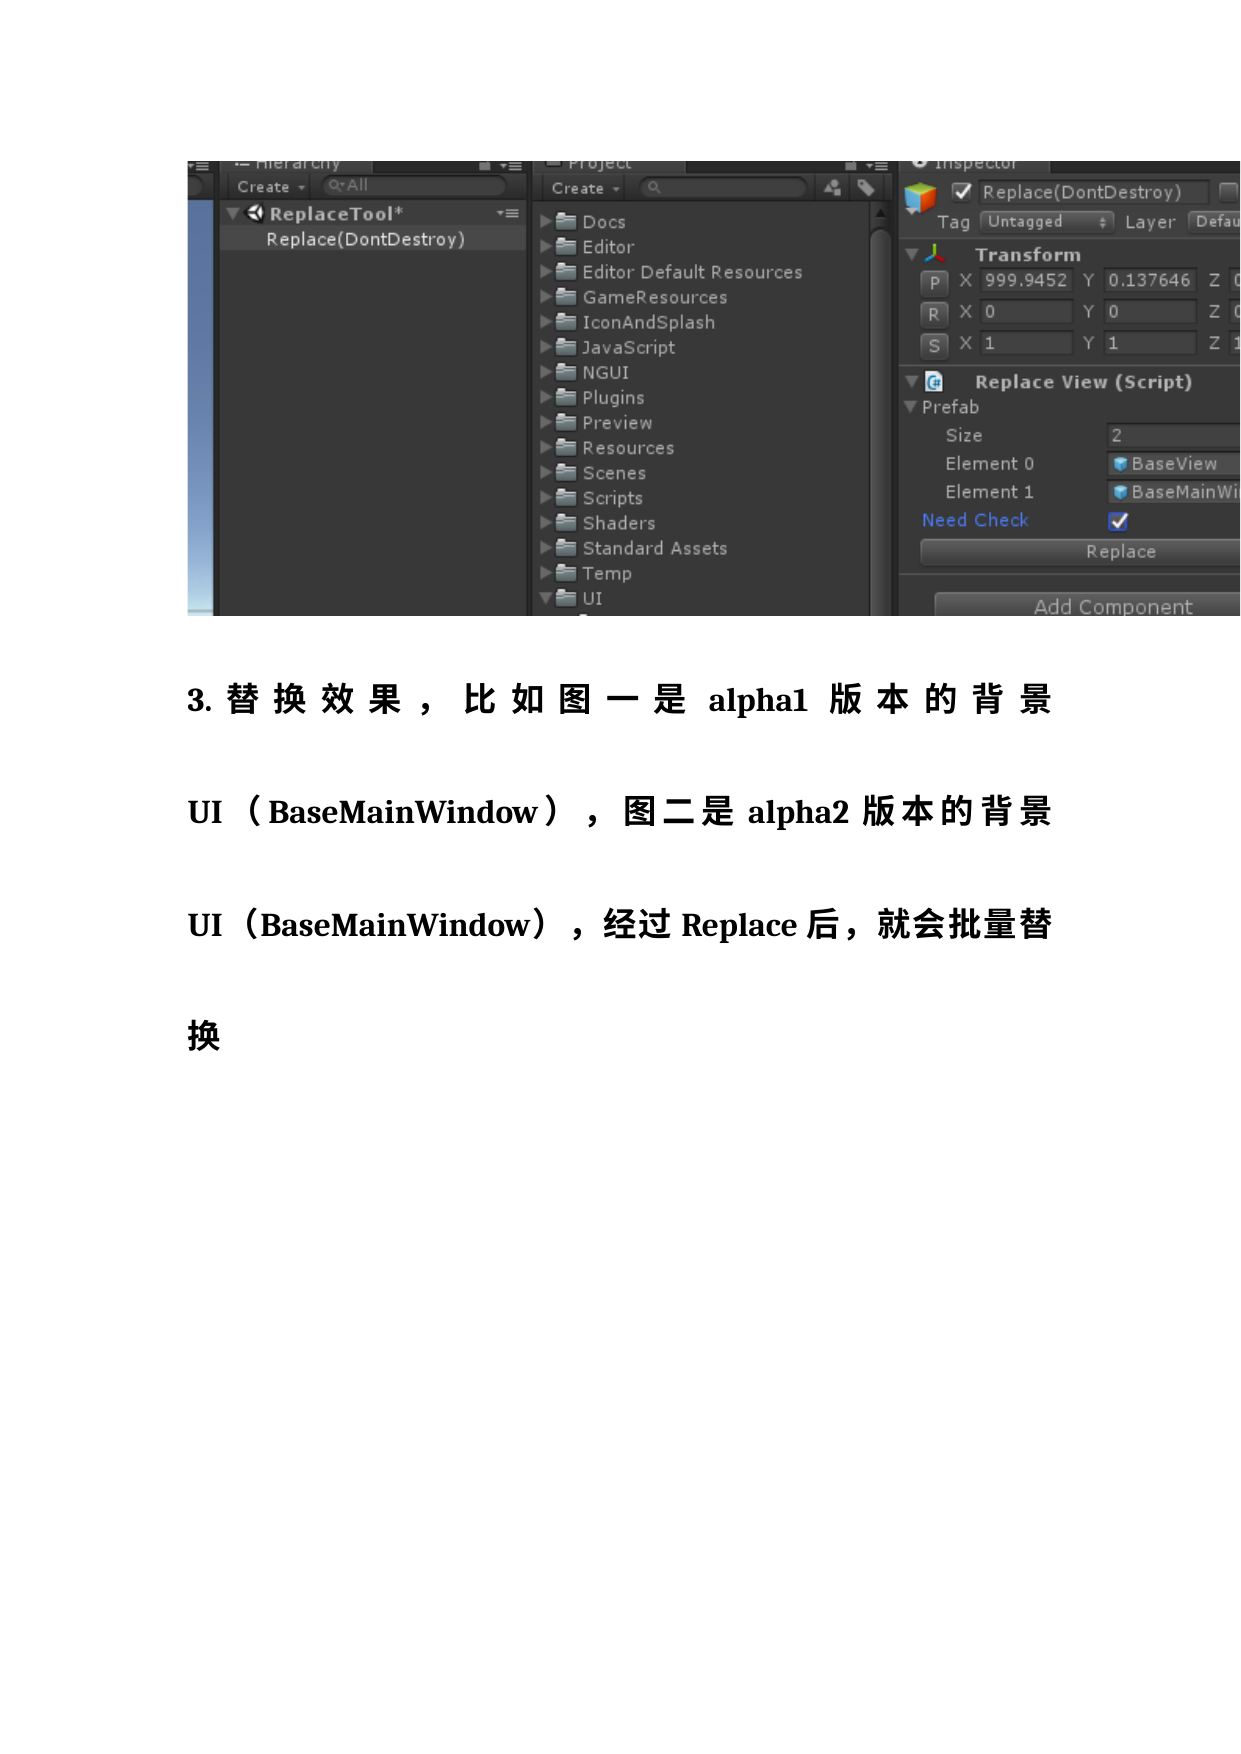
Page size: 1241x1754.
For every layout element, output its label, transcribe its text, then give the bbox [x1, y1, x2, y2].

subtitle 3.替换效果，比如图一是alpha1版本的背景UI（BaseMainWindow），图二是alpha2版本的背景UI（BaseMainWindow），经过Replace后，就会批量替换 [187, 616, 1053, 1067]
picture [187, 161, 1241, 616]
